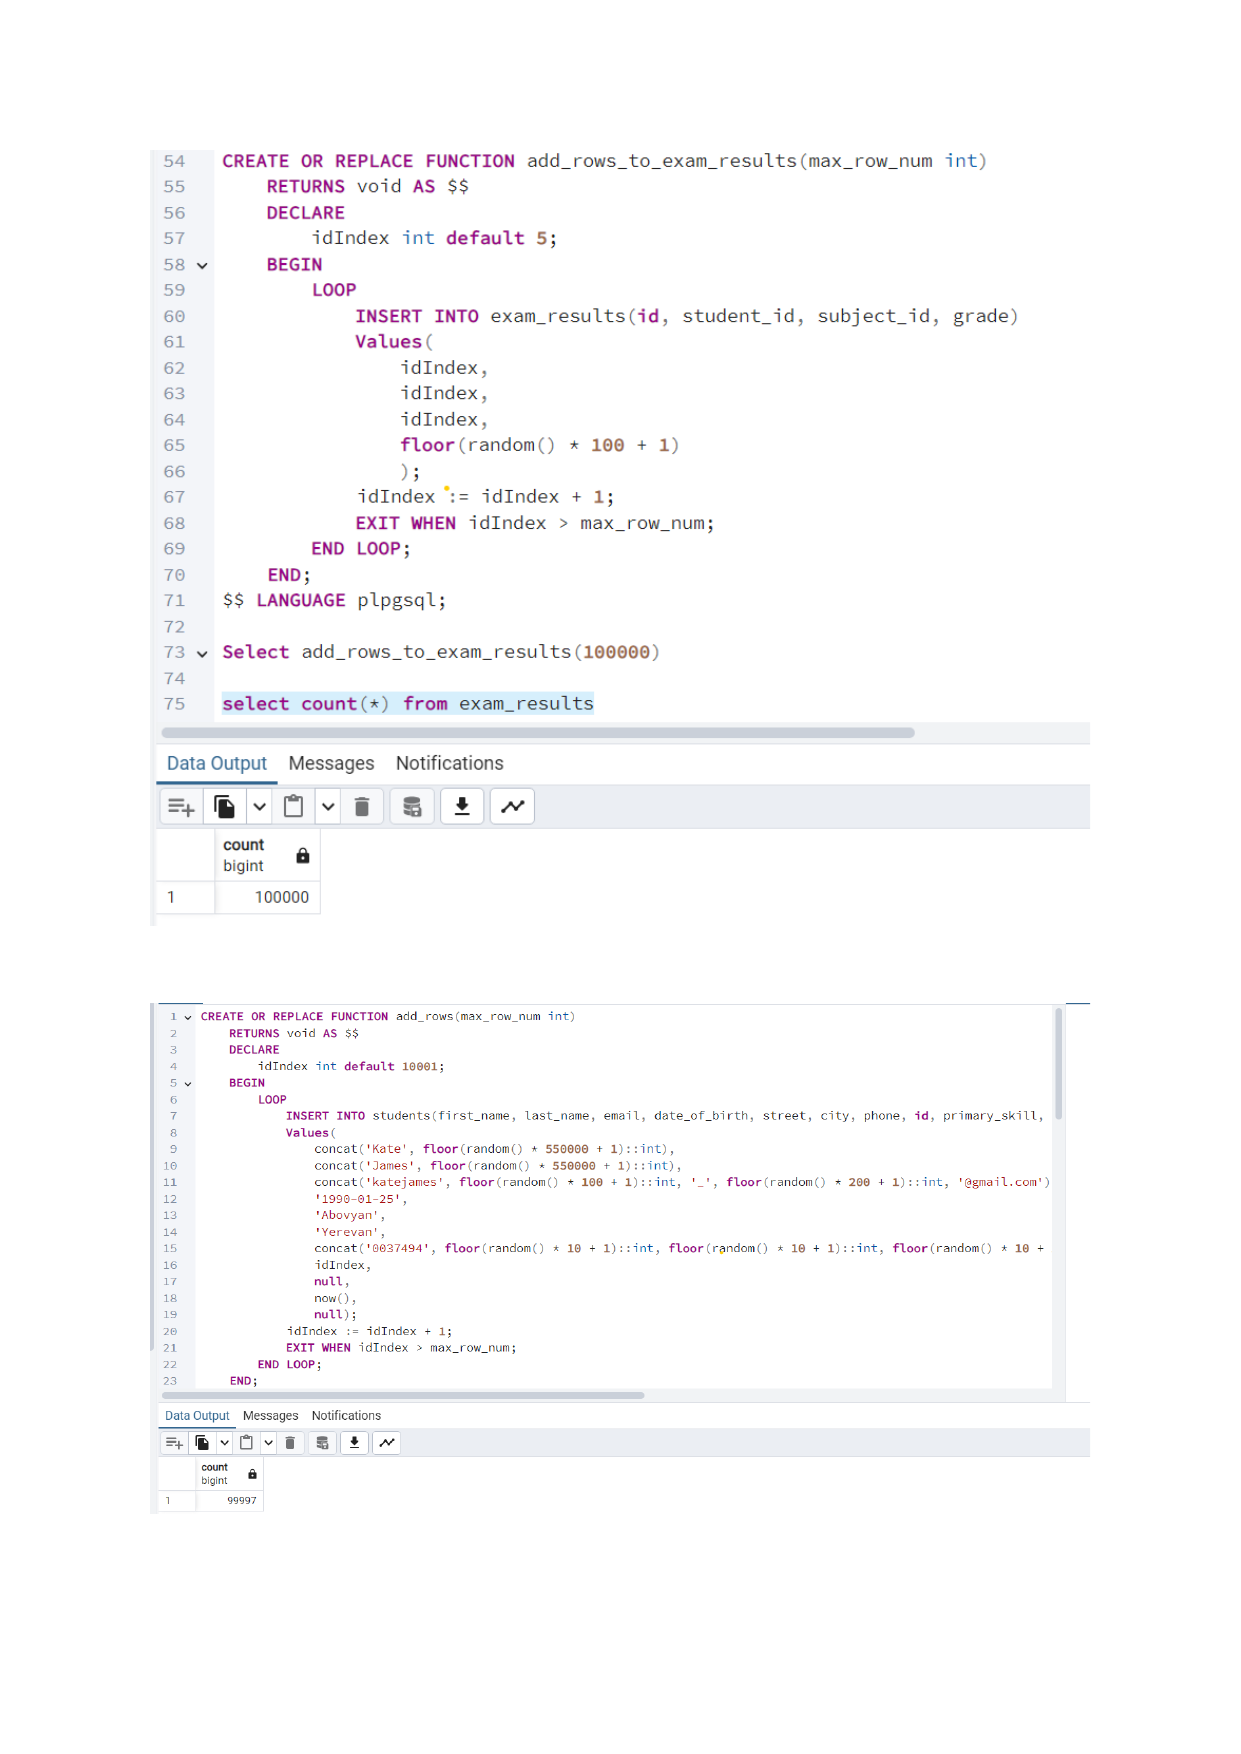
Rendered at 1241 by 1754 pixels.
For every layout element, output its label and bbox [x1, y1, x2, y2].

picture [150, 150, 1091, 926]
picture [150, 1003, 1091, 1514]
